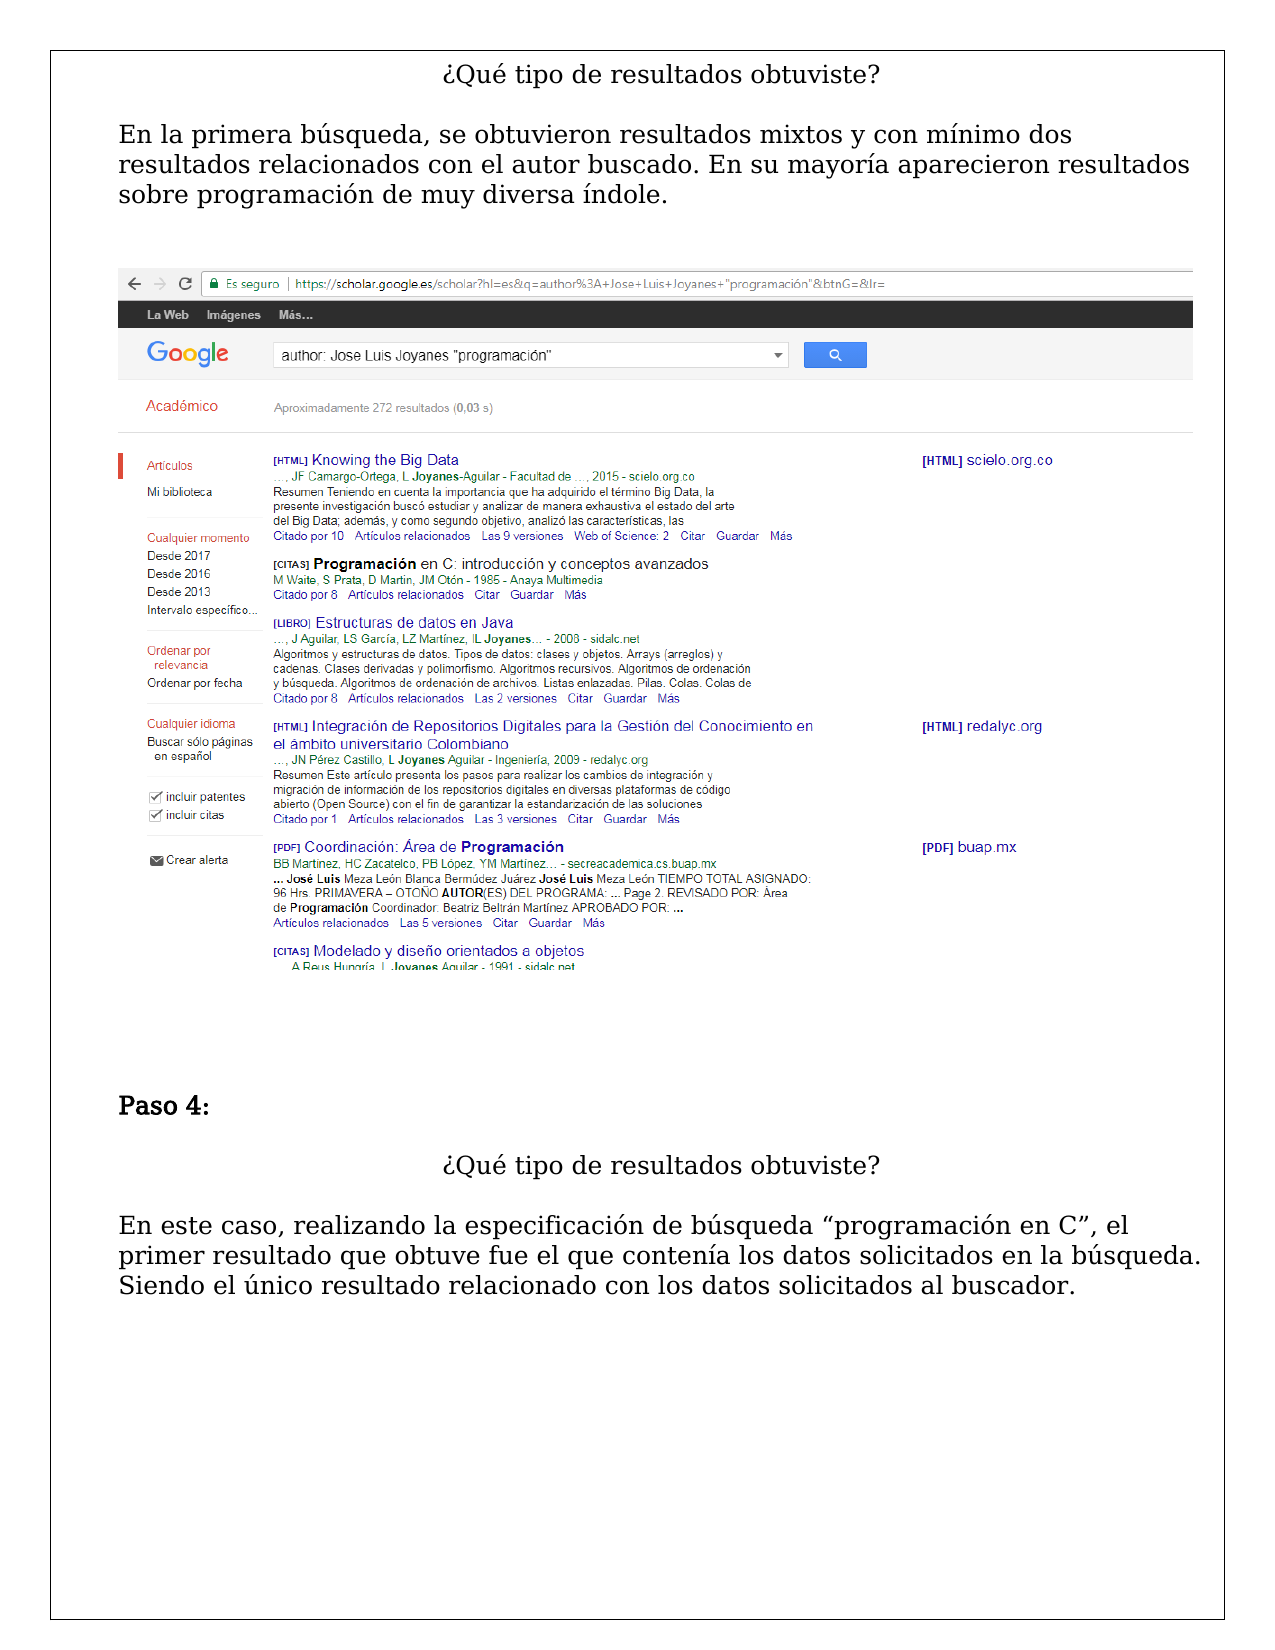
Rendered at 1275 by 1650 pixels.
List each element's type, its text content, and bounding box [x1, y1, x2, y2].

text ¿Qué tipo de resultados obtuviste? [118, 1149, 1205, 1179]
text En la primera búsqueda, se obtuvieron resultados mixtos y con mínimo dos resultados relacionados con el autor buscado. En su mayoría aparecieron resultados sobre programación de muy diversa índole. [118, 119, 1205, 209]
text ¿Qué tipo de resultados obtuviste? [118, 59, 1205, 89]
picture [118, 268, 1193, 970]
text En este caso, realizando la especificación de búsqueda “programación en C”, el primer resultado que obtuve fue el que contenía los datos solicitados en la búsqueda. Siendo el único resultado relacionado con los datos solicitados al buscador. [118, 1209, 1205, 1299]
text Paso 4: [118, 1089, 1205, 1119]
